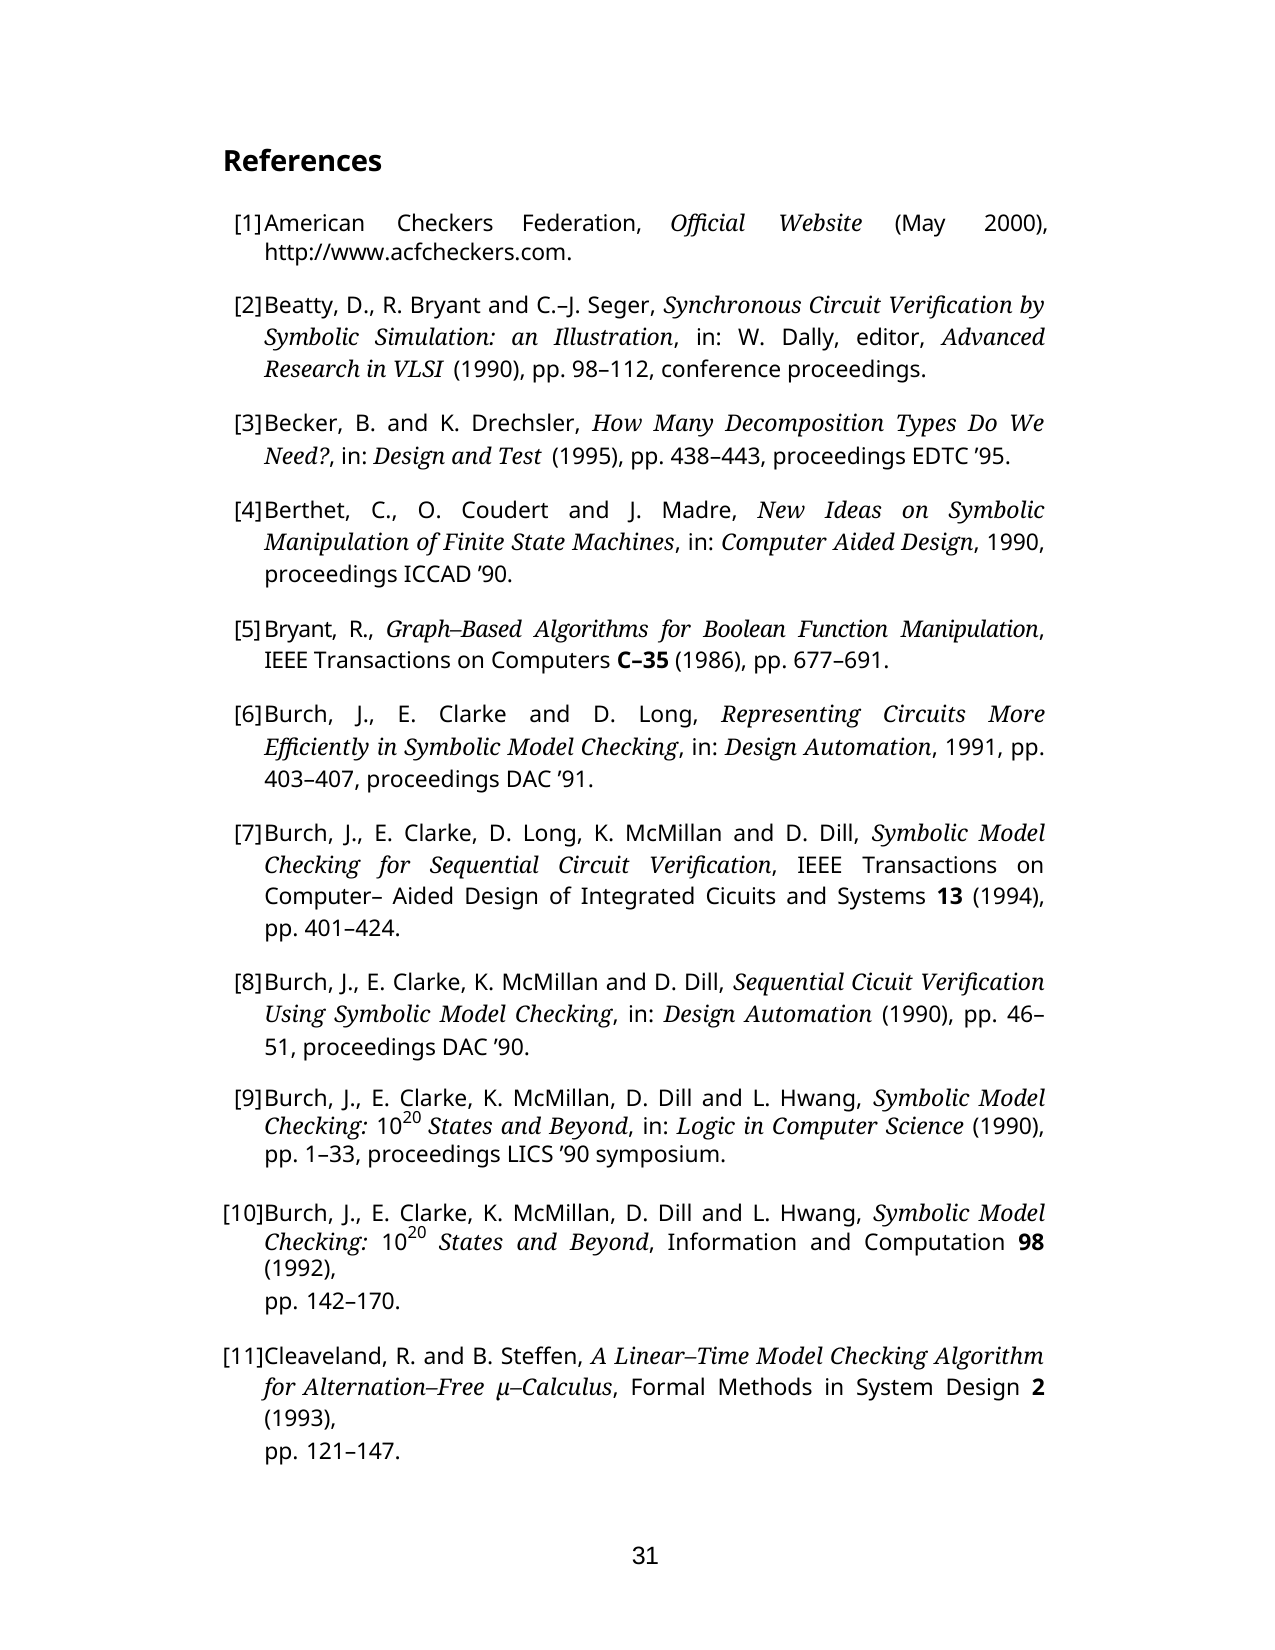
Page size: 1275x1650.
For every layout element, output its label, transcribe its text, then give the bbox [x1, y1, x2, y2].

list Becker, B. and K. Drechsler, How Many Decomposition Types Do We Need?, in: Design and Test (1995), pp. 438–443, proceedings EDTC ’95. [234, 407, 1045, 471]
list Burch, J., E. Clarke, D. Long, K. McMillan and D. Dill, Symbolic Model Checking for Sequential Circuit Veriﬁcation, IEEE Transactions on Computer– Aided Design of Integrated Cicuits and Systems 13 (1994), pp. 401–424. [234, 817, 1045, 943]
list Burch, J., E. Clarke, K. McMillan, D. Dill and L. Hwang, Symbolic Model Checking: 1020 States and Beyond, Information and Computation 98 (1992), [222, 1200, 1045, 1284]
list Cleaveland, R. and B. Steffen, A Linear–Time Model Checking Algorithm for Alternation–Free µ–Calculus, Formal Methods in System Design 2 (1993), [222, 1339, 1045, 1433]
list Burch, J., E. Clarke, K. McMillan, D. Dill and L. Hwang, Symbolic Model Checking: 1020 States and Beyond, in: Logic in Computer Science (1990), pp. 1–33, proceedings LICS ’90 symposium. [234, 1084, 1045, 1168]
text pp. 142–170. [264, 1285, 1096, 1316]
list Bryant, R., Graph–Based Algorithms for Boolean Function Manipulation, IEEE Transactions on Computers C–35 (1986), pp. 677–691. [234, 613, 1045, 675]
list Beatty, D., R. Bryant and C.–J. Seger, Synchronous Circuit Veriﬁcation by Symbolic Simulation: an Illustration, in: W. Dally, editor, Advanced Research in VLSI (1990), pp. 98–112, conference proceedings. [234, 289, 1045, 384]
list Burch, J., E. Clarke, K. McMillan and D. Dill, Sequential Cicuit Veriﬁcation Using Symbolic Model Checking, in: Design Automation (1990), pp. 46–51, proceedings DAC ’90. [234, 966, 1045, 1062]
text http://www.acfcheckers.com. [264, 237, 1096, 267]
text pp. 121–147. [264, 1435, 1096, 1466]
list American Checkers Federation, Official Website (May 2000), [234, 210, 1096, 237]
list Berthet, C., O. Coudert and J. Madre, New Ideas on Symbolic Manipulation of Finite State Machines, in: Computer Aided Design, 1990, proceedings ICCAD ’90. [234, 494, 1045, 589]
list Burch, J., E. Clarke and D. Long, Representing Circuits More Efficiently in Symbolic Model Checking, in: Design Automation, 1991, pp. 403–407, proceedings DAC ’91. [234, 698, 1045, 794]
subtitle References [223, 139, 1096, 179]
